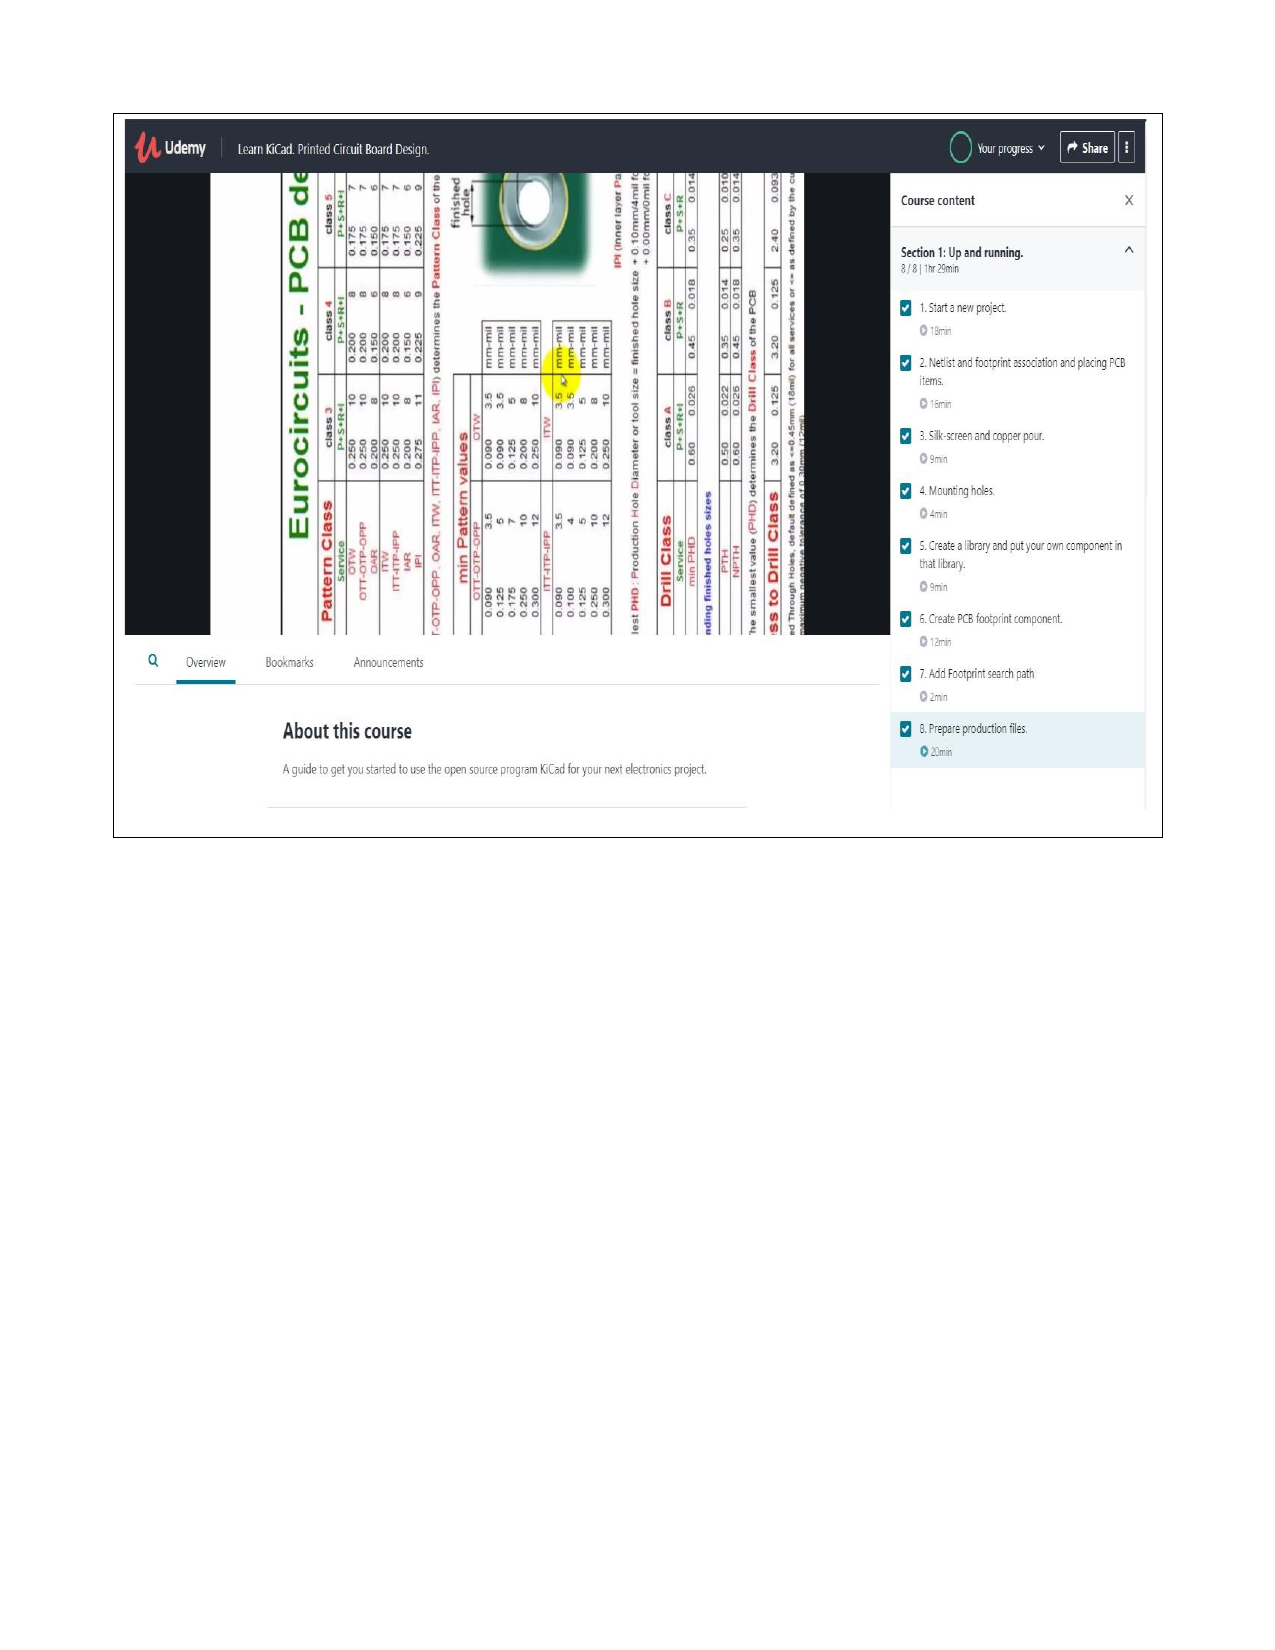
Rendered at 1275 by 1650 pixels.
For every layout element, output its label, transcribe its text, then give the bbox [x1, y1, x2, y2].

picture [124, 119, 1147, 809]
table_cell Image of session [114, 114, 1162, 837]
